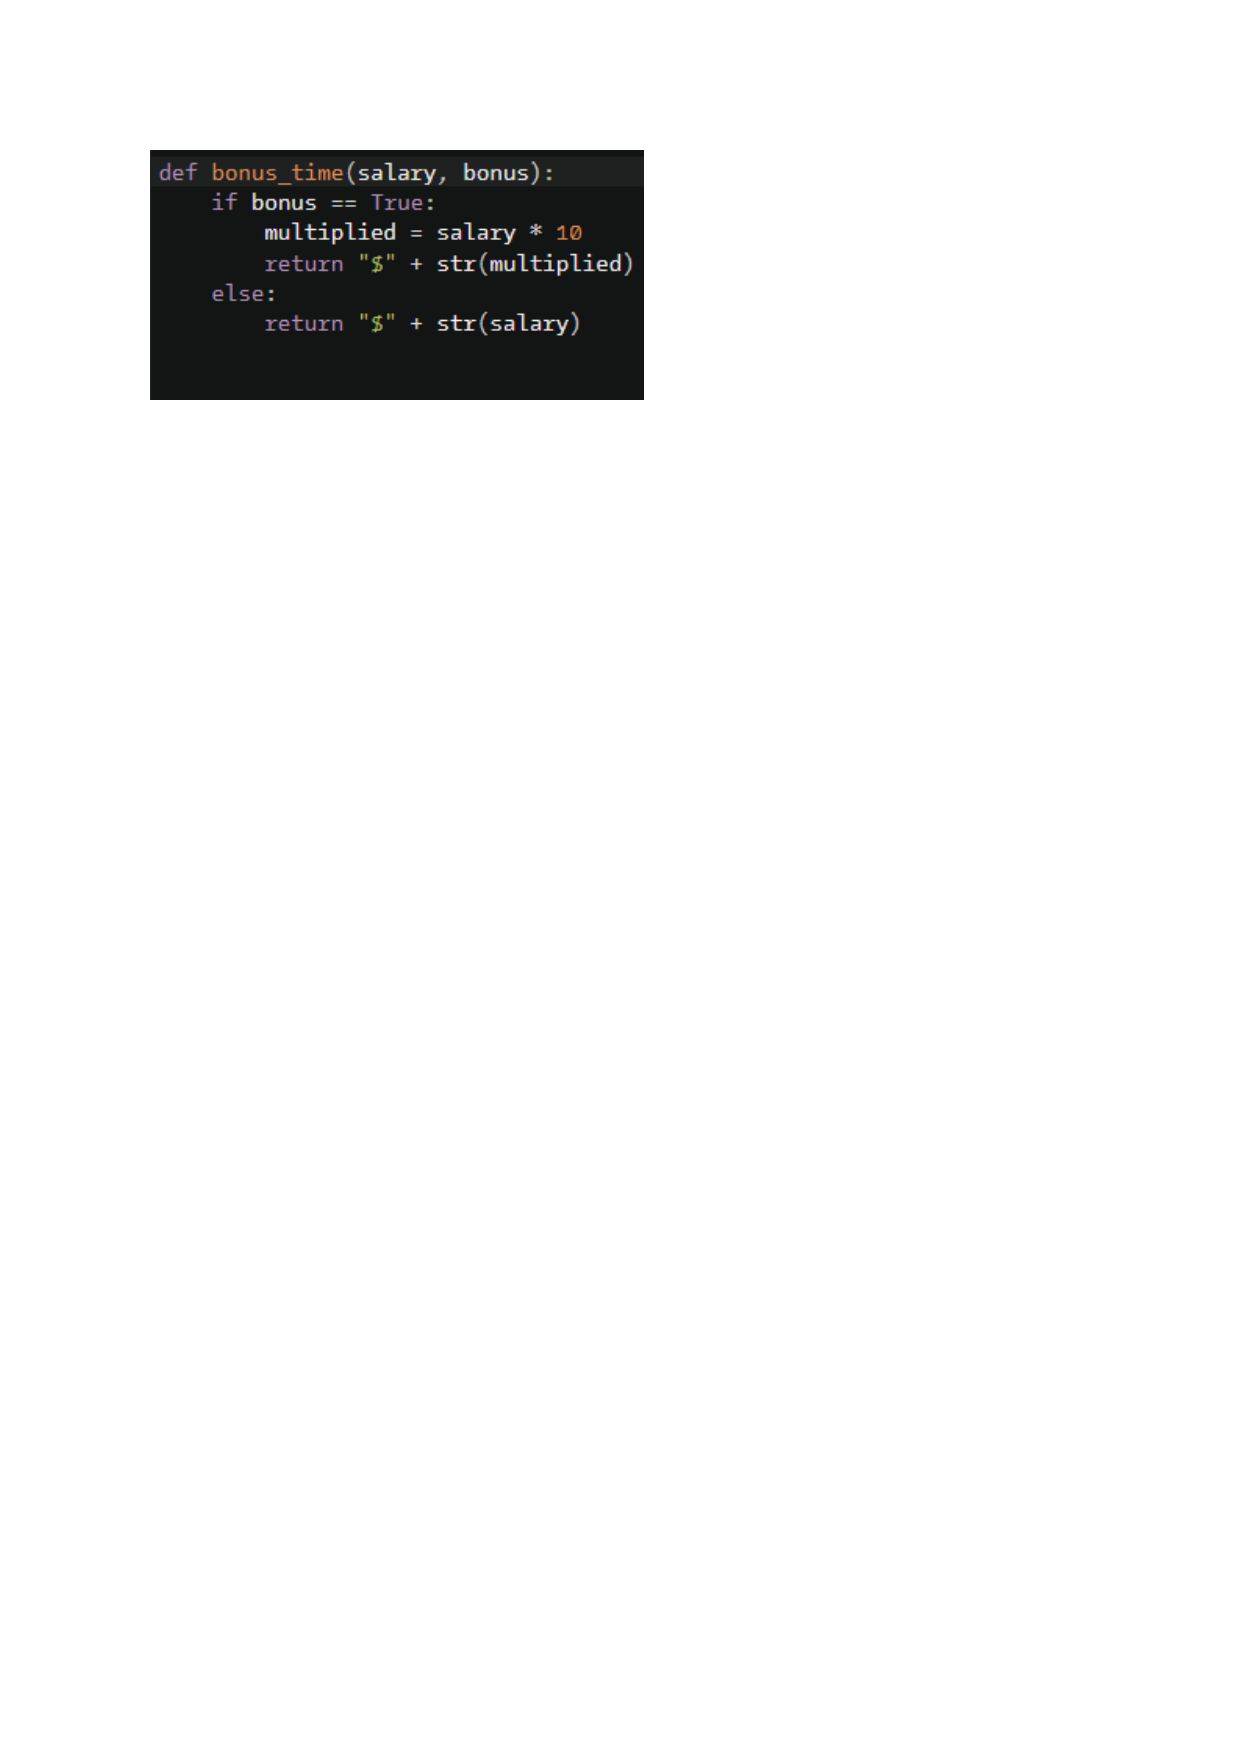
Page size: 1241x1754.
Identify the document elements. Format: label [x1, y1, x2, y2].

picture [150, 150, 644, 400]
